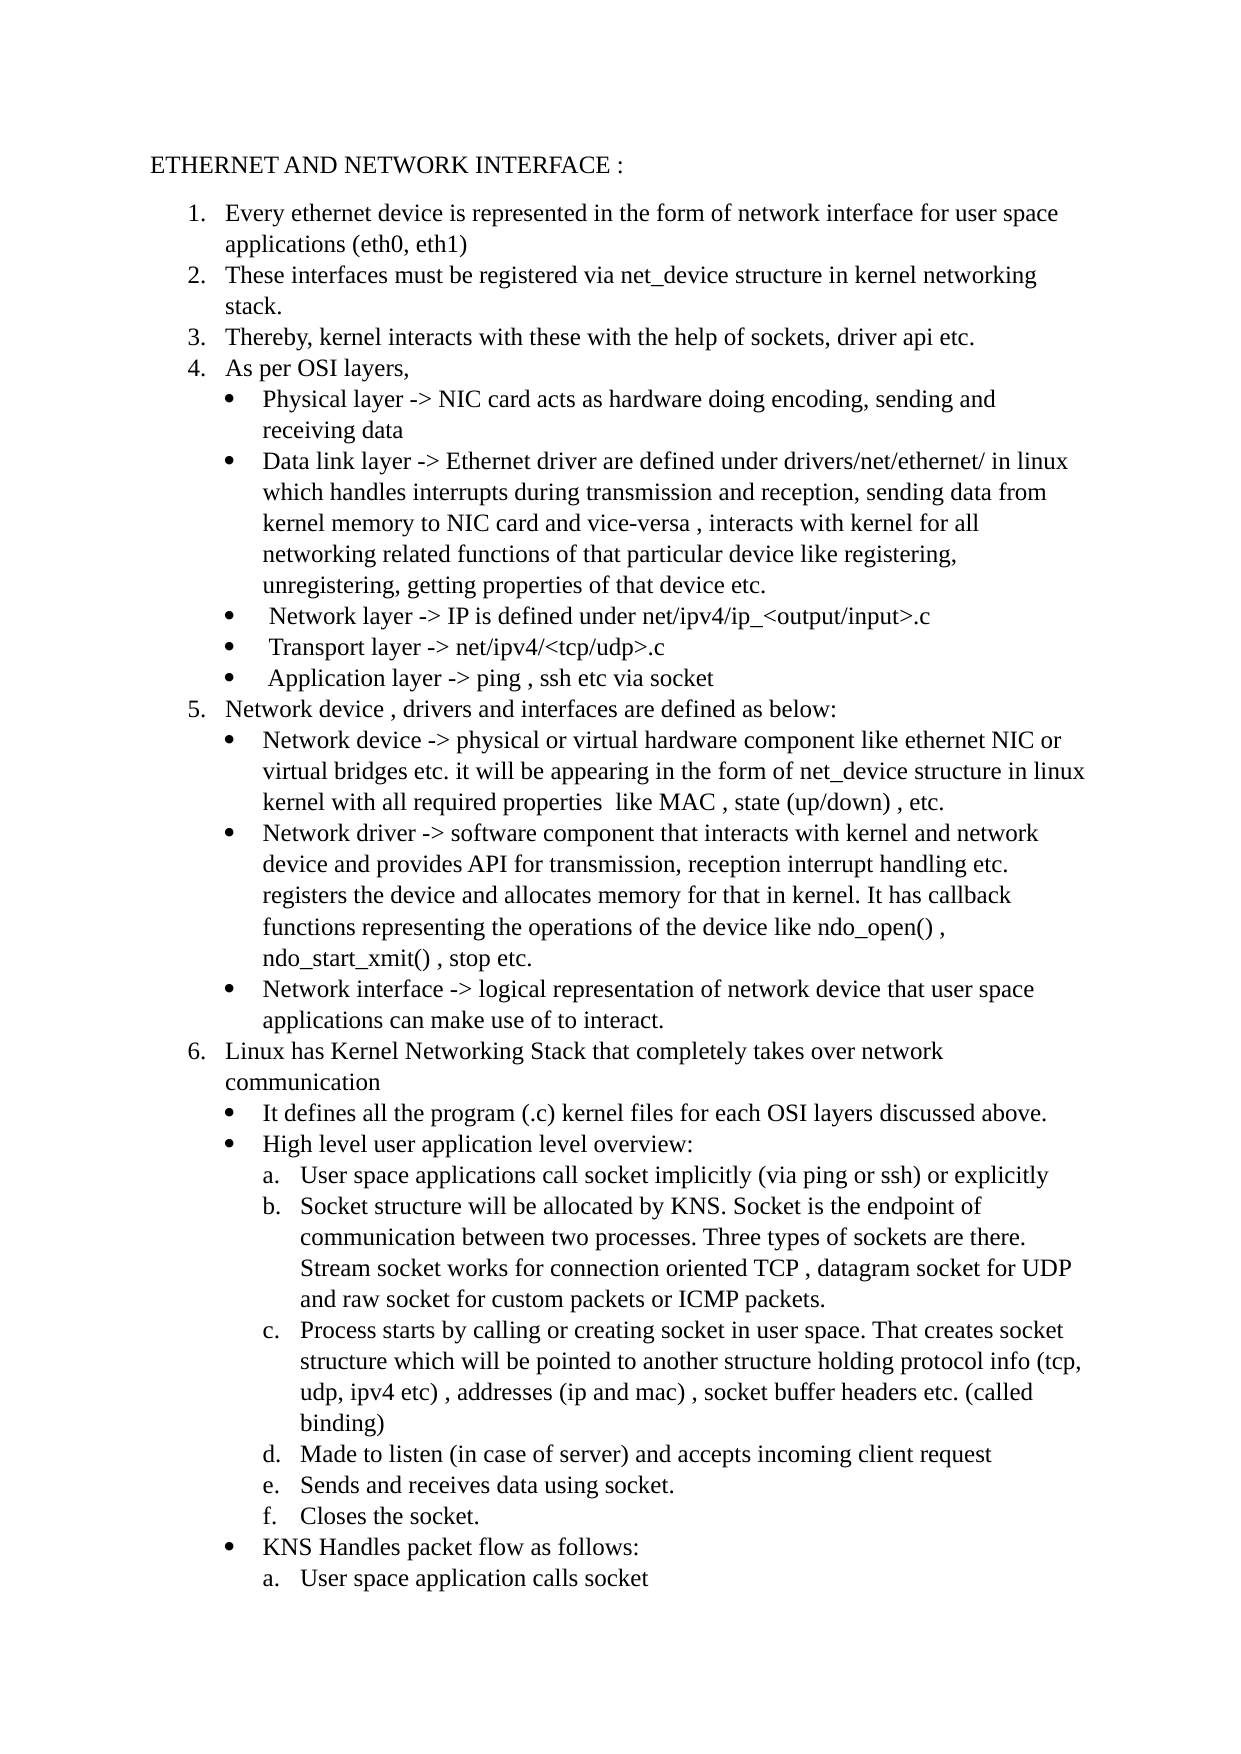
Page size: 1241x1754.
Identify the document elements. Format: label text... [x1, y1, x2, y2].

list Network device -> physical or virtual hardware component like ethernet NIC or virtual bridges etc. it will be appearing in the form of net_device structure in linux kernel with all required properties like MAC , state (up/down) , etc. [225, 725, 1090, 816]
list High level user application level overview: [225, 1129, 1090, 1158]
list Physical layer -> NIC card acts as hardware doing encoding, sending and receiving data [225, 384, 1090, 444]
list Data link layer -> Ethernet driver are defined under drivers/net/ethernet/ in linux which handles interrupts during transmission and reception, sending data from kernel memory to NIC card and vice-versa , interacts with kernel for all networking related functions of that particular device like registering, unregistering, getting properties of that device etc. [225, 446, 1090, 599]
list Network interface -> logical representation of network device that user space applications can make use of to interact. [225, 974, 1090, 1033]
list Closes the socket. [262, 1501, 1090, 1530]
list User space applications call socket implicitly (via ping or ssh) or explicitly [262, 1160, 1090, 1189]
list It defines all the program (.c) kernel files for each OSI layers discussed above. [225, 1098, 1090, 1127]
list Application layer -> ping , ssh etc via socket [225, 663, 1090, 692]
text ETHERNET AND NETWORK INTERFACE : [150, 150, 1090, 179]
list These interfaces must be registered via net_device structure in kernel networking stack. [187, 260, 1090, 319]
list Network device , drivers and interfaces are defined as below: [187, 694, 1090, 723]
list Process starts by calling or creating socket in user space. That creates socket structure which will be pointed to another structure holding protocol info (tcp, udp, ipv4 etc) , addresses (ip and mac) , socket buffer headers etc. (called binding) [262, 1315, 1090, 1437]
list Transport layer -> net/ipv4/<tcp/udp>.c [225, 632, 1090, 661]
list Linux has Kernel Networking Stack that completely takes over network communication [187, 1036, 1090, 1096]
list Every ethernet device is represented in the form of network interface for user space applications (eth0, eth1) [187, 198, 1090, 257]
list Network layer -> IP is defined under net/ipv4/ip_<output/input>.c [225, 601, 1090, 630]
list User space application calls socket [262, 1563, 1090, 1592]
list Thereby, kernel interacts with these with the help of sockets, driver api etc. [187, 322, 1090, 351]
list As per OSI layers, [187, 353, 1090, 382]
list Socket structure will be allocated by KNS. Socket is the endpoint of communication between two processes. Three types of sockets are there. Stream socket works for connection oriented TCP , datagram socket for UDP and raw socket for custom packets or ICMP packets. [262, 1191, 1090, 1313]
list Sends and receives data using socket. [262, 1470, 1090, 1499]
list Network driver -> software component that interacts with kernel and network device and provides API for transmission, reception interrupt handling etc. registers the device and allocates memory for that in kernel. It has callback functions representing the operations of the device like ndo_open() , ndo_start_xmit() , stop etc. [225, 818, 1090, 971]
list Made to listen (in case of server) and accepts incoming client request [262, 1439, 1090, 1468]
list KNS Handles packet flow as follows: [225, 1532, 1090, 1561]
